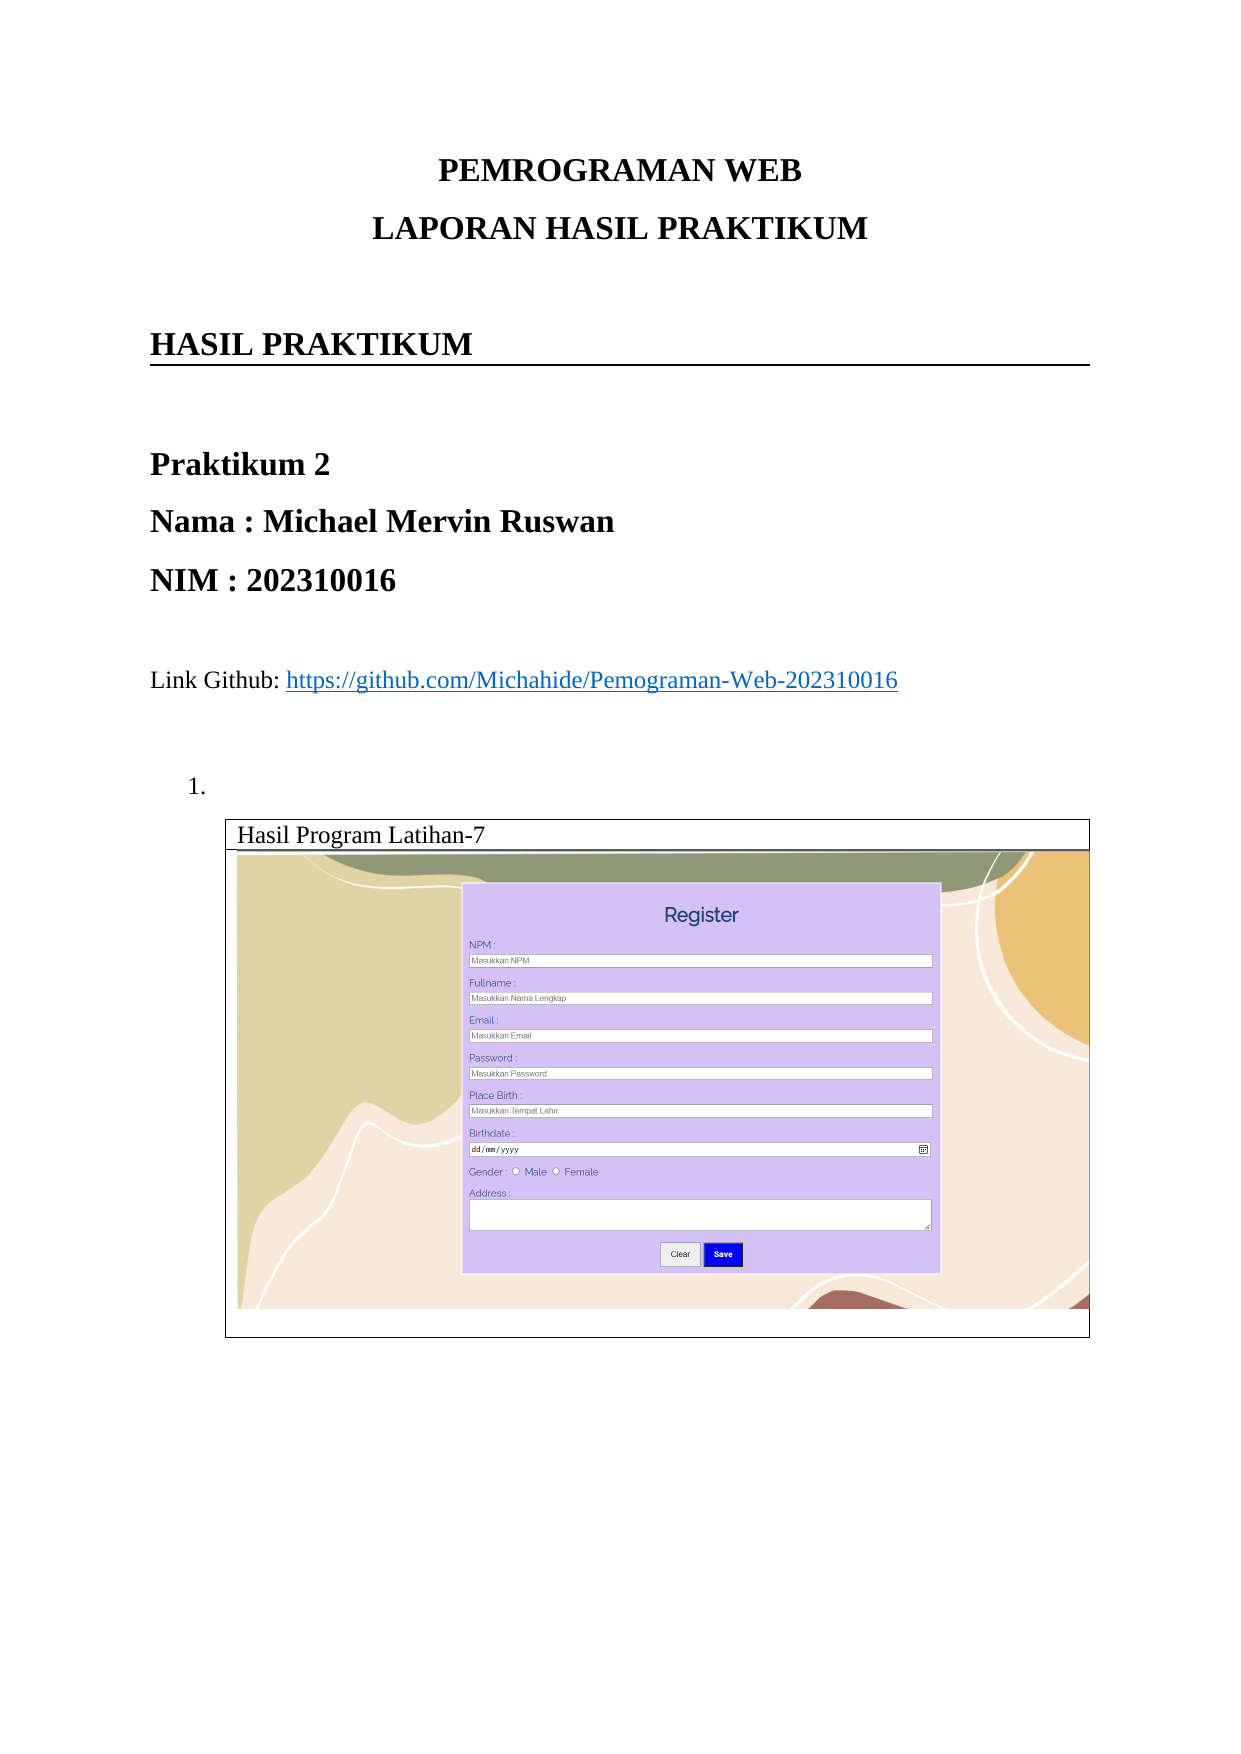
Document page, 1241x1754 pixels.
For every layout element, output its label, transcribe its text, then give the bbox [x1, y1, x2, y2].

text HASIL PRAKTIKUM [150, 324, 1090, 364]
text NIM : 202310016 [150, 560, 1090, 598]
table_header Hasil Program Latihan-7 [226, 820, 1089, 849]
text Praktikum 2 [150, 444, 1090, 482]
text LAPORAN HASIL PRAKTIKUM [150, 208, 1090, 246]
text PEMROGRAMAN WEB [150, 150, 1090, 188]
text Nama : Michael Mervin Ruswan [150, 502, 1090, 540]
text Link Github: https://github.com/Michahide/Pemograman-Web-202310016 [150, 666, 1090, 694]
table_cell [226, 850, 1089, 1337]
picture [236, 849, 1090, 1309]
